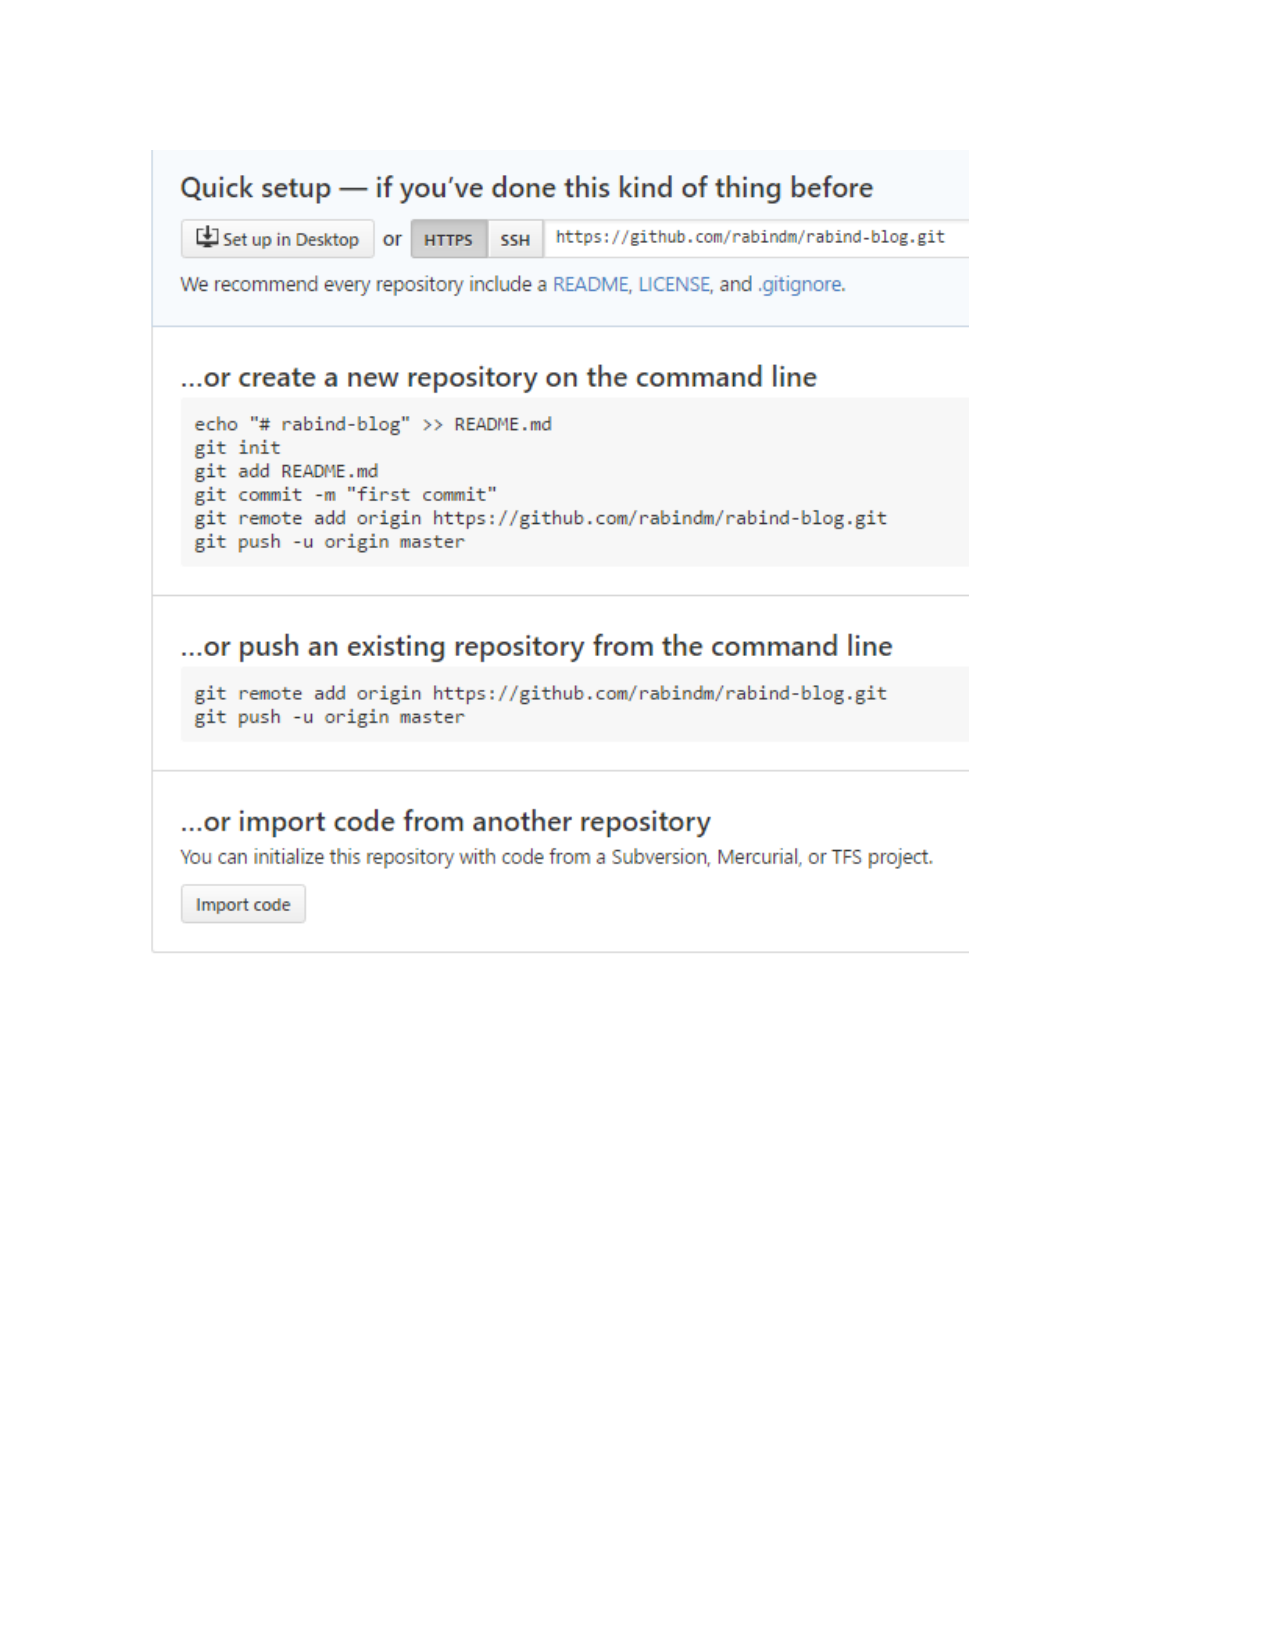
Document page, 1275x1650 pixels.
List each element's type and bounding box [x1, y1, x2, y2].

picture [150, 150, 969, 958]
